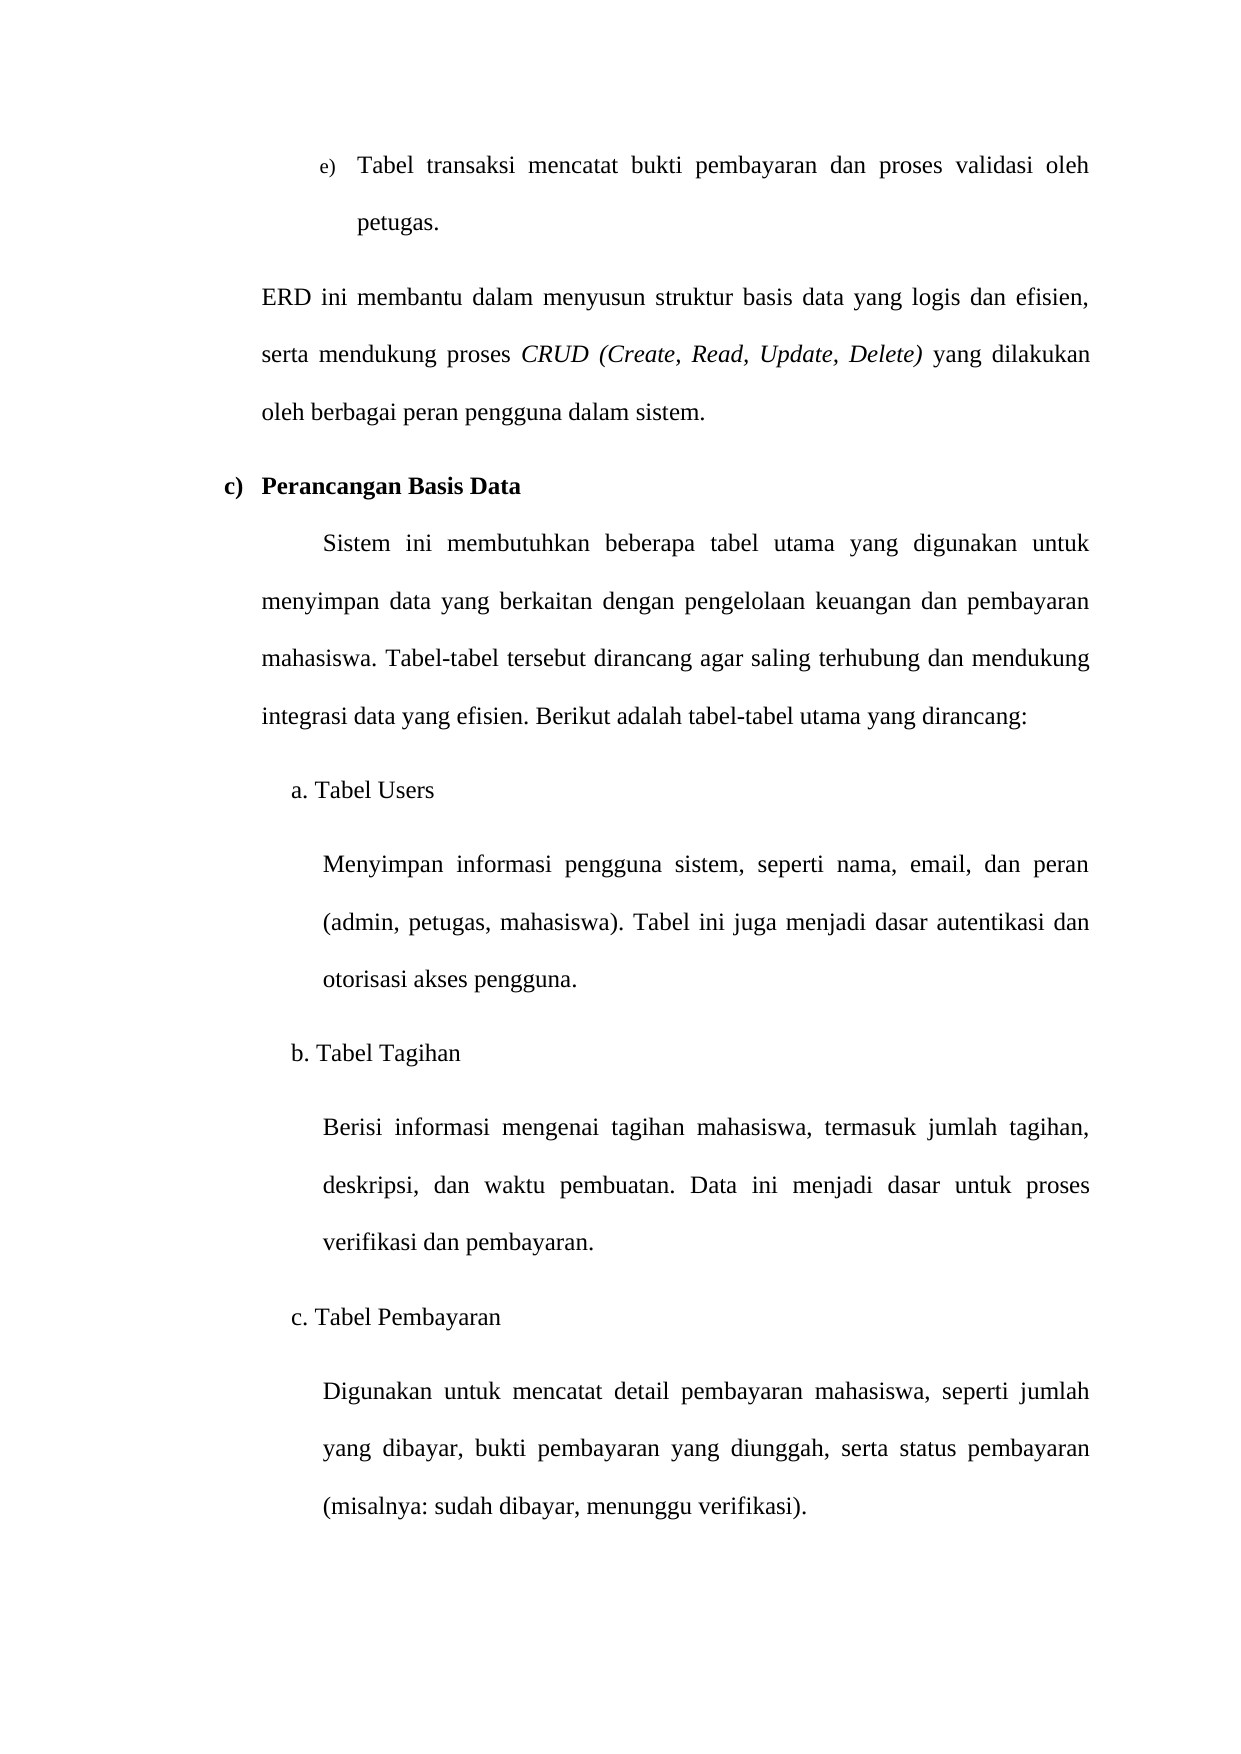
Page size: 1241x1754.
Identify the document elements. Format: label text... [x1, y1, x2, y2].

text b. Tabel Tagihan [291, 1038, 1090, 1067]
list Perancangan Basis Data [224, 471, 1090, 499]
list Sistem ini membutuhkan beberapa tabel utama yang digunakan untuk menyimpan data yang berkaitan dengan pengelolaan keuangan dan pembayaran mahasiswa. Tabel-tabel tersebut dirancang agar saling terhubung dan mendukung integrasi data yang efisien. Berikut adalah tabel-tabel utama yang dirancang: [261, 528, 1090, 729]
text Berisi informasi mengenai tagihan mahasiswa, termasuk jumlah tagihan, deskripsi, dan waktu pembuatan. Data ini menjadi dasar untuk proses verifikasi dan pembayaran. [323, 1112, 1090, 1256]
text Digunakan untuk mencatat detail pembayaran mahasiswa, seperti jumlah yang dibayar, bukti pembayaran yang diunggah, serta status pembayaran (misalnya: sudah dibayar, menunggu verifikasi). [323, 1376, 1090, 1519]
text ERD ini membantu dalam menyusun struktur basis data yang logis dan efisien, serta mendukung proses CRUD (Create, Read, Update, Delete) yang dilakukan oleh berbagai peran pengguna dalam sistem. [261, 282, 1090, 425]
list Tabel transaksi mencatat bukti pembayaran dan proses validasi oleh petugas. [319, 150, 1090, 236]
text a. Tabel Users [291, 775, 1090, 804]
text c. Tabel Pembayaran [291, 1302, 1090, 1330]
text Menyimpan informasi pengguna sistem, seperti nama, email, dan peran (admin, petugas, mahasiswa). Tabel ini juga menjadi dasar autentikasi dan otorisasi akses pengguna. [323, 849, 1090, 993]
